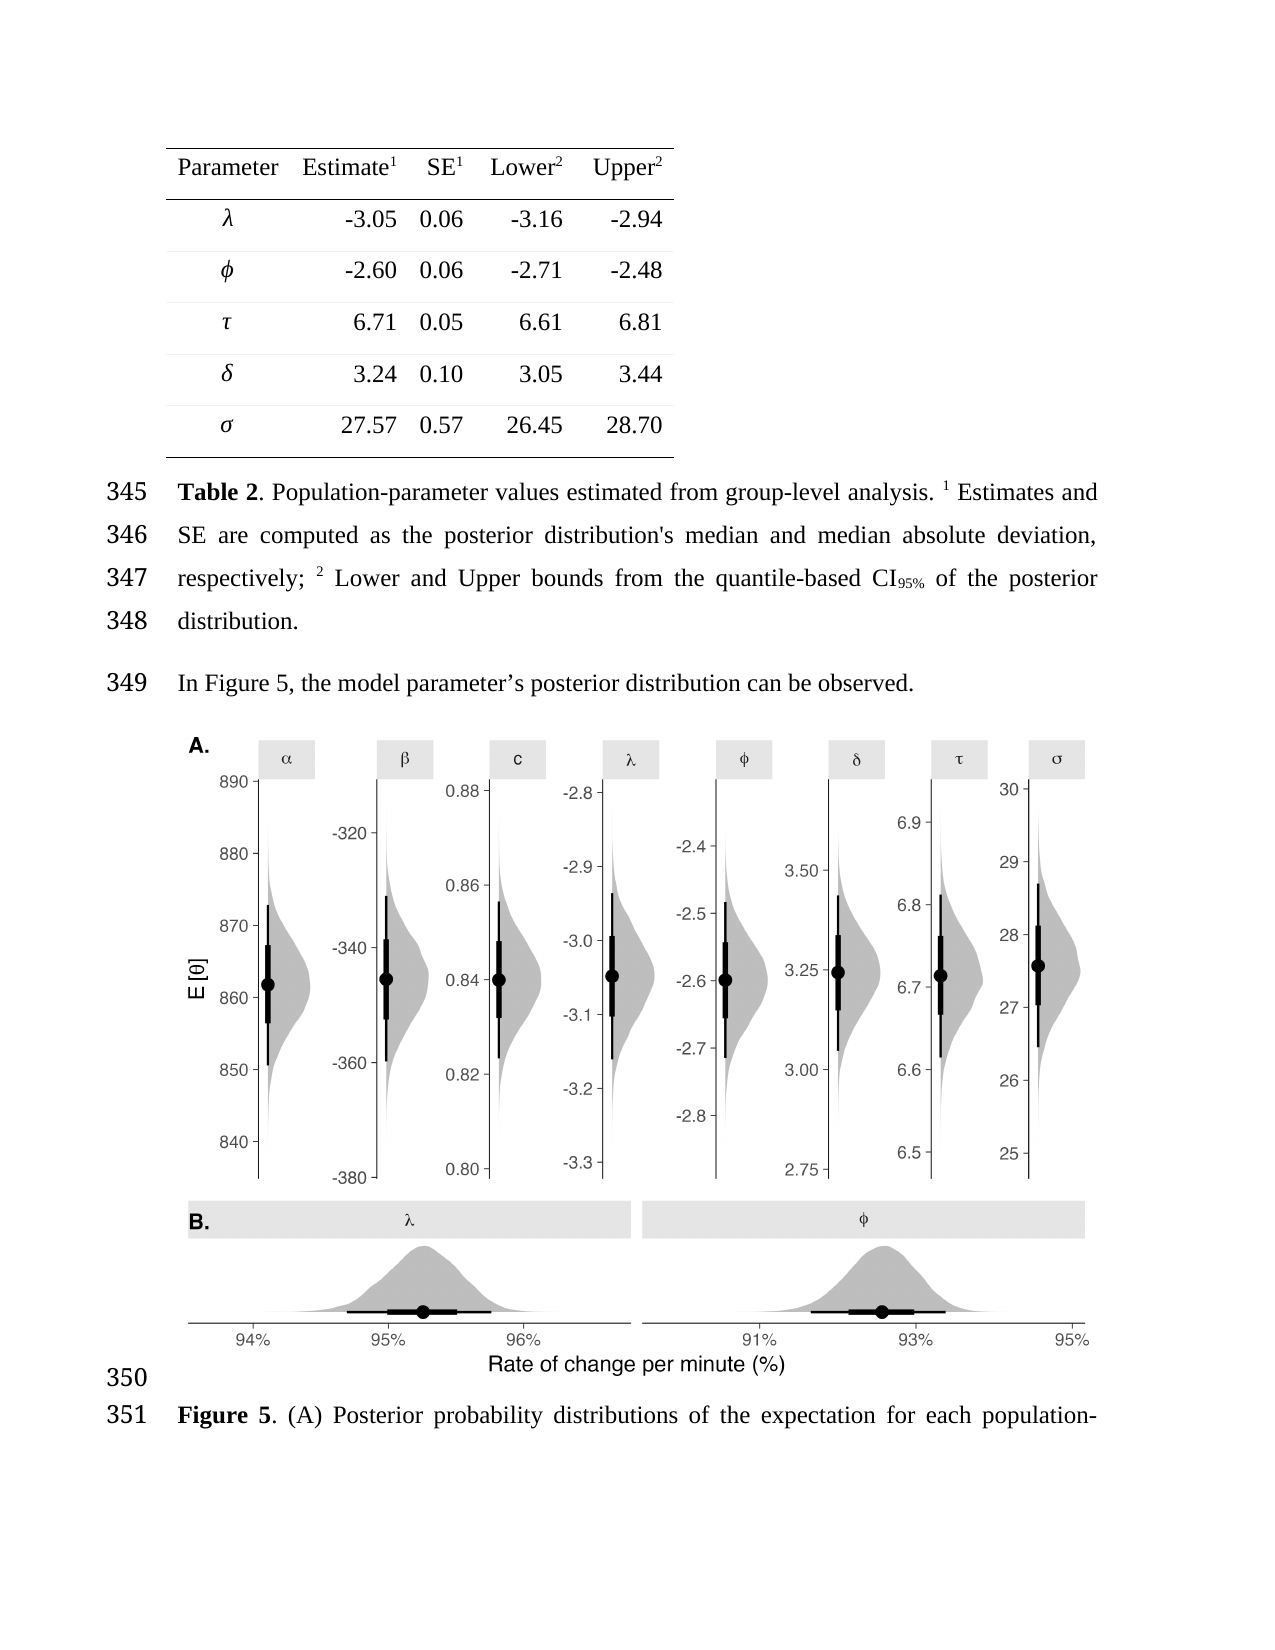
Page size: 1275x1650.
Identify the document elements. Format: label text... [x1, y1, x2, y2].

text Table 2. Population-parameter values estimated from group-level analysis. 1 Estimates and SE are computed as the posterior distribution's median and median absolute deviation, respectively; 2 Lower and Upper bounds from the quantile-based CI95% of the posterior distribution. [177, 477, 1098, 635]
table_cell [166, 355, 290, 405]
table_header Lower2 [474, 149, 574, 199]
table_cell -2.71 [474, 252, 574, 302]
table_cell 3.24 [290, 355, 408, 405]
table_cell 3.05 [474, 355, 574, 405]
table_cell 28.70 [574, 406, 673, 457]
table_header Parameter [166, 149, 290, 199]
table_cell 0.10 [408, 355, 474, 405]
table_cell 0.06 [408, 200, 474, 251]
table_cell 6.71 [290, 303, 408, 354]
table_cell [166, 303, 290, 354]
table_cell 0.06 [408, 252, 474, 302]
table_cell [166, 406, 290, 457]
table_cell [166, 200, 290, 251]
table_cell -3.16 [474, 200, 574, 251]
picture [177, 730, 1096, 1387]
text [177, 730, 1098, 1429]
table_cell 0.57 [408, 406, 474, 457]
table_cell [166, 252, 290, 302]
table_cell 27.57 [290, 406, 408, 457]
table_cell 26.45 [474, 406, 574, 457]
table_cell -3.05 [290, 200, 408, 251]
table_cell 6.61 [474, 303, 574, 354]
table_cell -2.94 [574, 200, 673, 251]
table_cell 3.44 [574, 355, 673, 405]
table_header Estimate1 [290, 149, 408, 199]
table_cell 0.05 [408, 303, 474, 354]
text In Figure 5, the model parameter’s posterior distribution can be observed. [177, 668, 1098, 697]
table_header SE1 [408, 149, 474, 199]
table_cell 6.81 [574, 303, 673, 354]
table_cell -2.60 [290, 252, 408, 302]
table_cell -2.48 [574, 252, 673, 302]
table_header Upper2 [574, 149, 673, 199]
